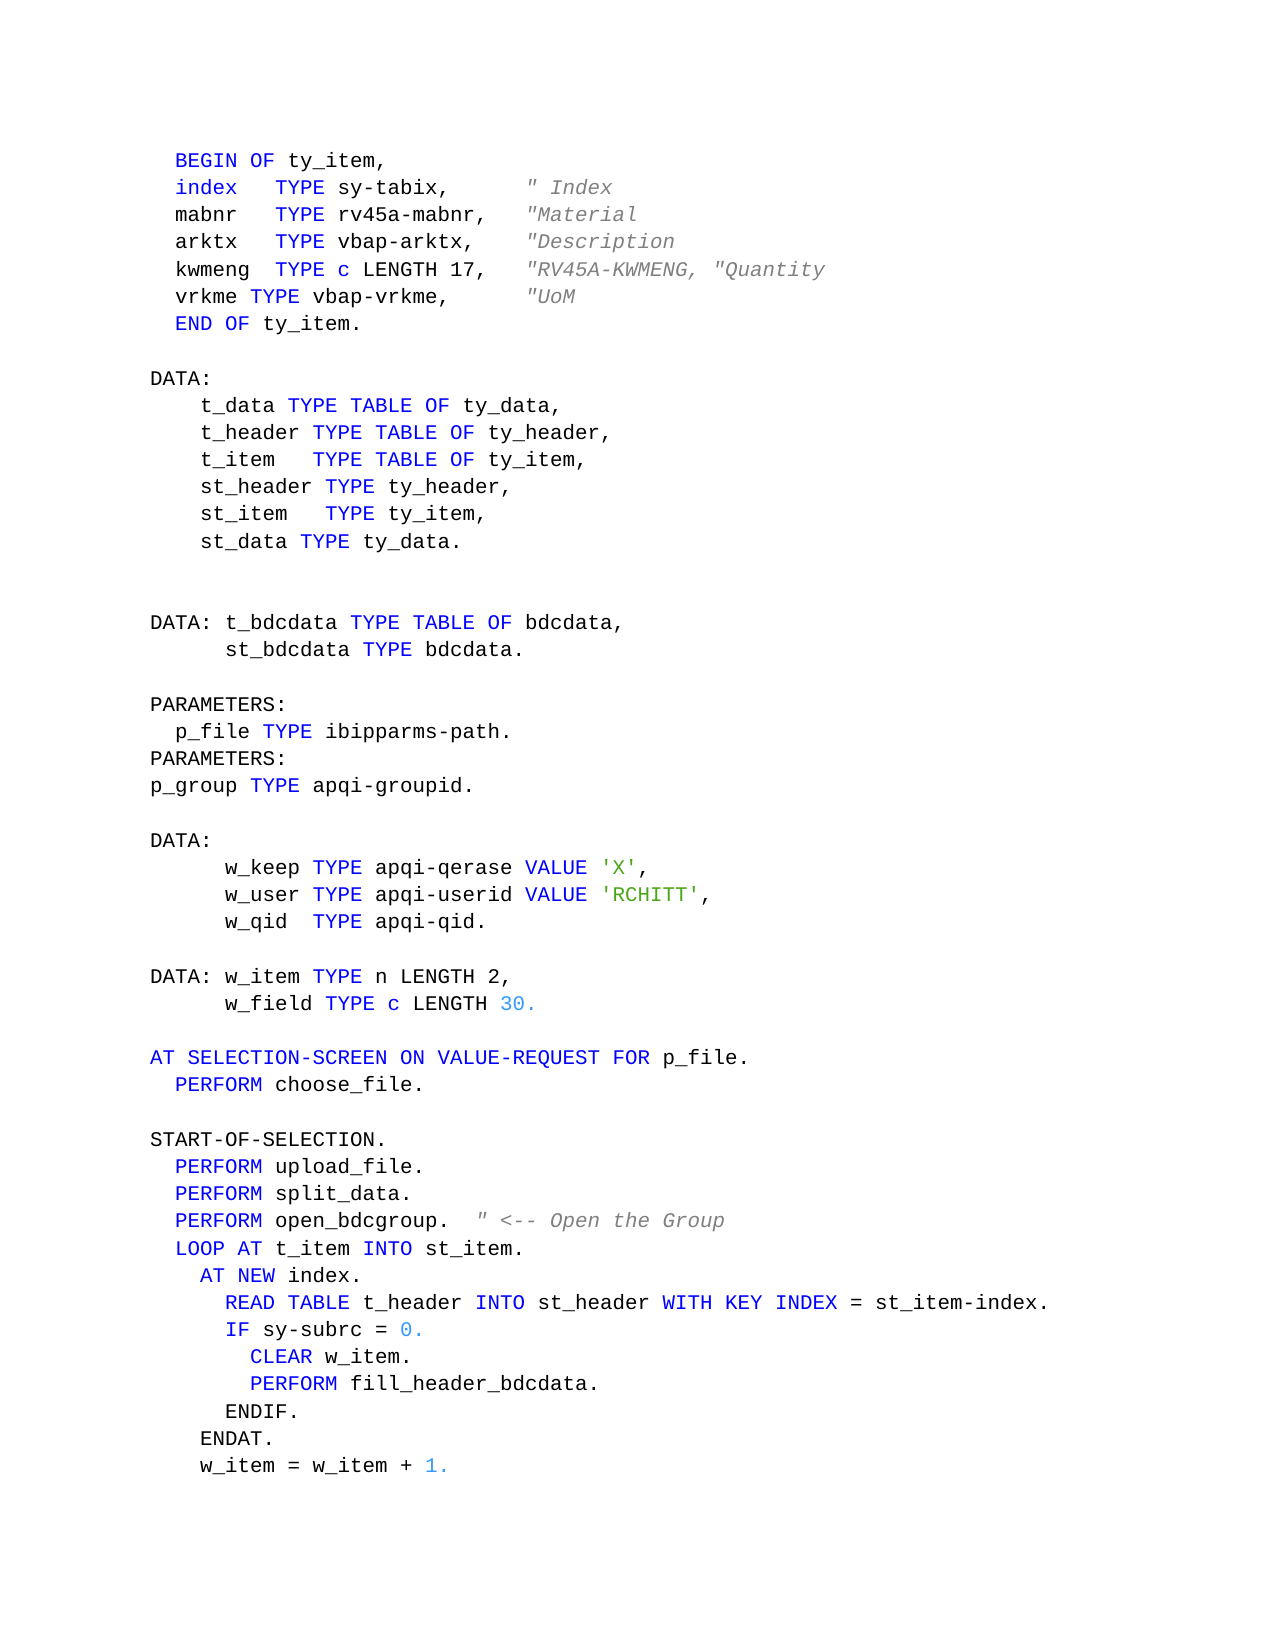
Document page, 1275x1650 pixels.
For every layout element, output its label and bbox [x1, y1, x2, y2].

text [150, 150, 1125, 1479]
